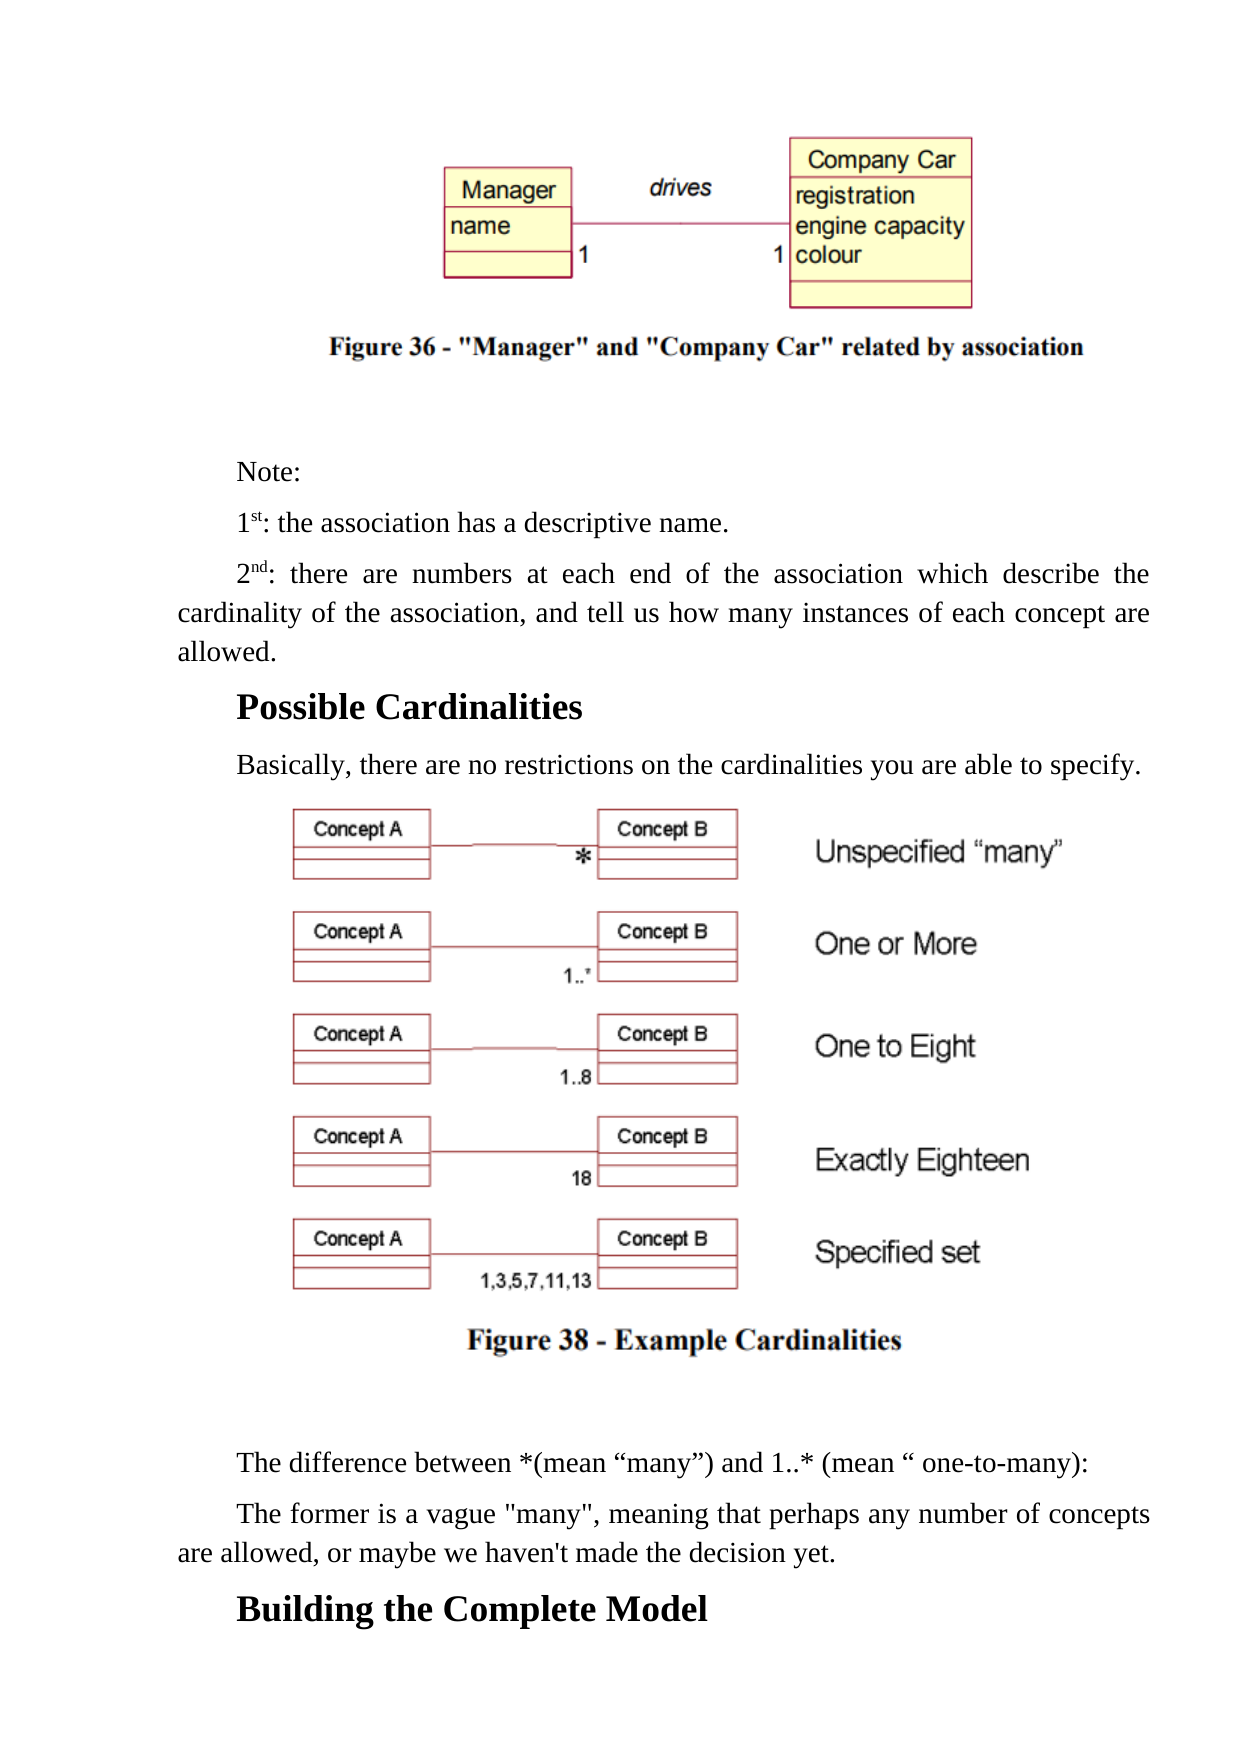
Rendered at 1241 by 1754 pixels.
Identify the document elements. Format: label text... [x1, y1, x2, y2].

text The former is a vague "many", meaning that perhaps any number of concepts are allowed, or maybe we haven't made the decision yet. [177, 1496, 1152, 1568]
text Basically, there are no restrictions on the cardinalities you are able to specify. [177, 747, 1152, 780]
text The difference between *(mean “many”) and 1..* (mean “ one-to-many): [177, 1445, 1152, 1479]
picture [236, 797, 1211, 1377]
text Building the Complete Model [177, 1586, 1152, 1629]
text 1st: the association has a descriptive name. [177, 506, 1152, 539]
text 2nd: there are numbers at each end of the association which describe the cardinality of the association, and tell us how many instances of each concept are allowed. [177, 557, 1152, 667]
picture [236, 118, 1211, 375]
text Note: [177, 454, 1152, 488]
text Possible Cardinalities [177, 685, 1152, 728]
